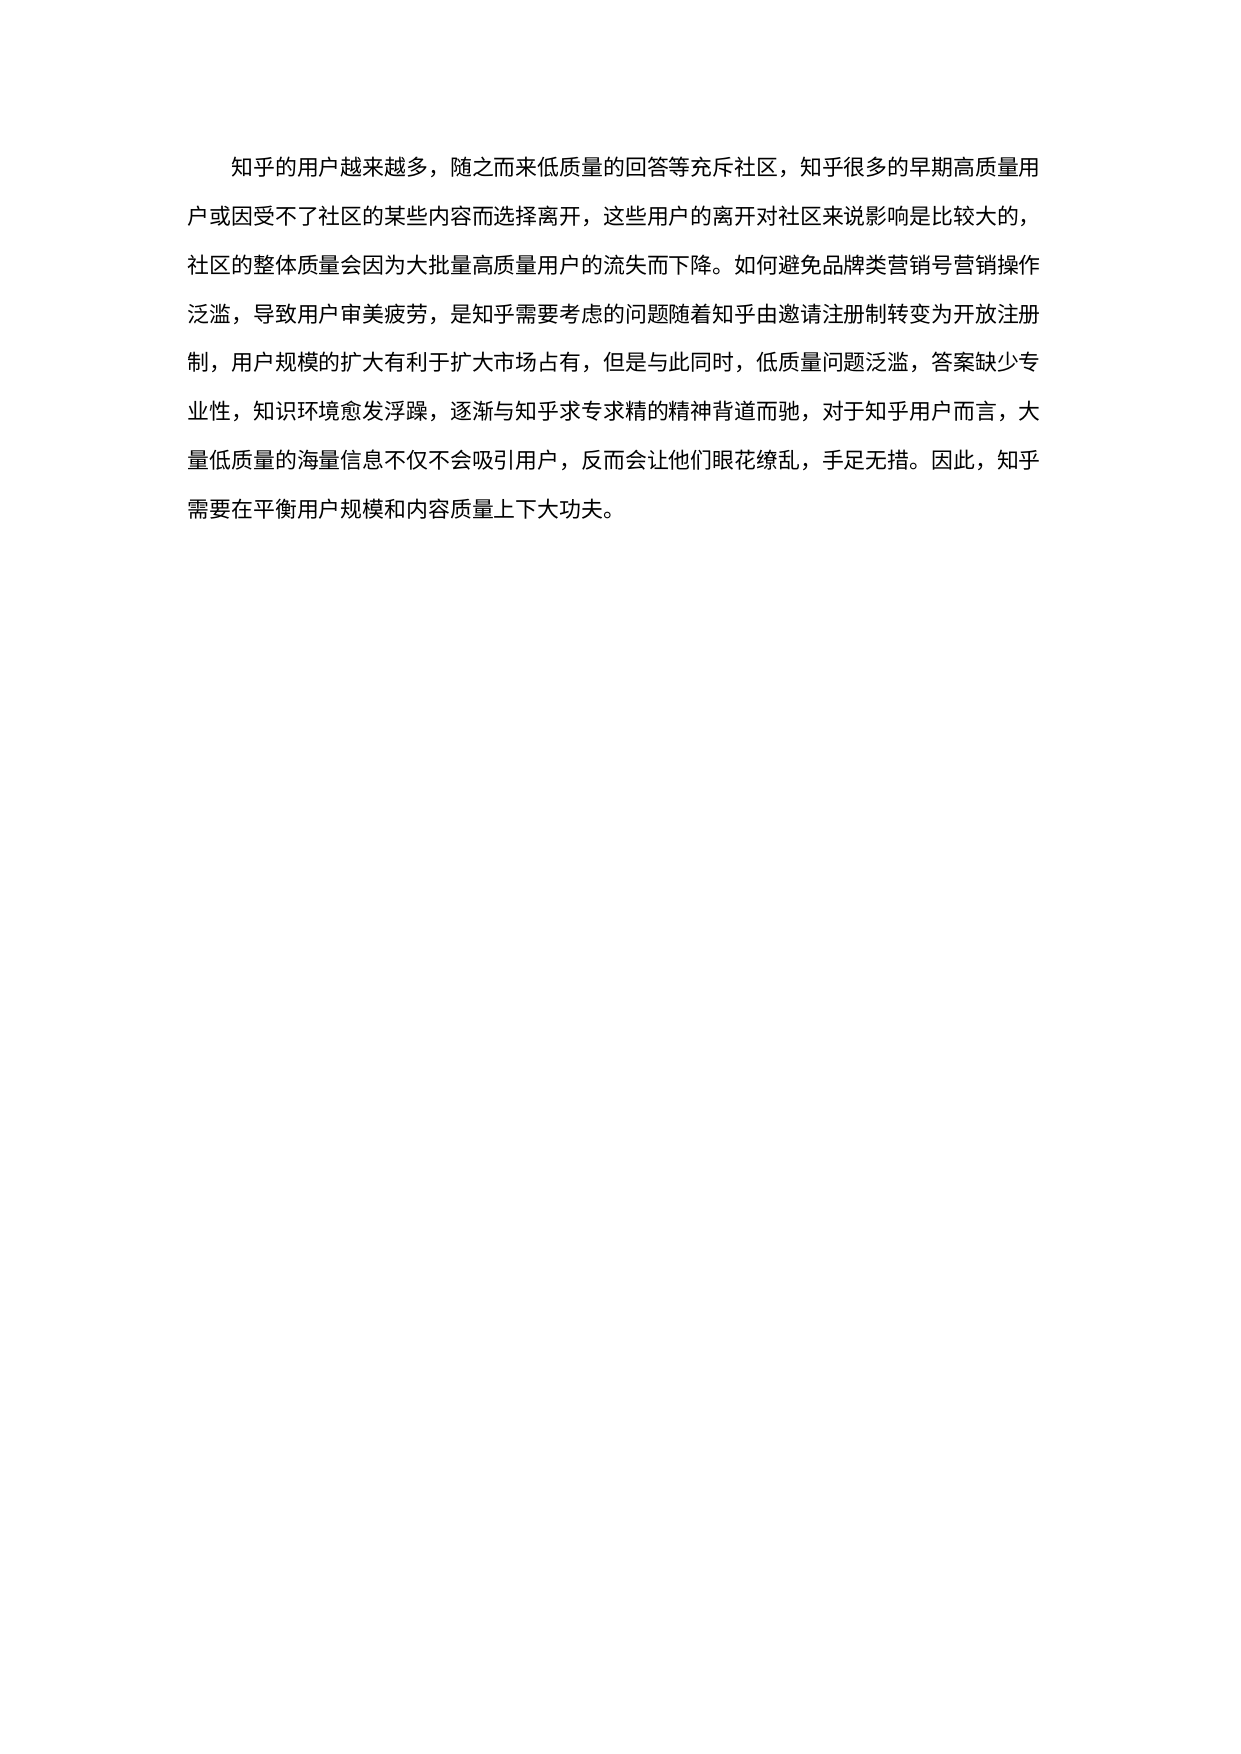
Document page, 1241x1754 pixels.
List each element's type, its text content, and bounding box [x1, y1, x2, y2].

text 知乎的用户越来越多，随之而来低质量的回答等充斥社区，知乎很多的早期高质量用户或因受不了社区的某些内容而选择离开，这些用户的离开对社区来说影响是比较大的，社区的整体质量会因为大批量高质量用户的流失而下降。如何避免品牌类营销号营销操作泛滥，导致用户审美疲劳，是知乎需要考虑的问题随着知乎由邀请注册制转变为开放注册制，用户规模的扩大有利于扩大市场占有，但是与此同时，低质量问题泛滥，答案缺少专业性，知识环境愈发浮躁，逐渐与知乎求专求精的精神背道而驰，对于知乎用户而言，大量低质量的海量信息不仅不会吸引用户，反而会让他们眼花缭乱，手足无措。因此，知乎需要在平衡用户规模和内容质量上下大功夫。 [187, 150, 1053, 524]
